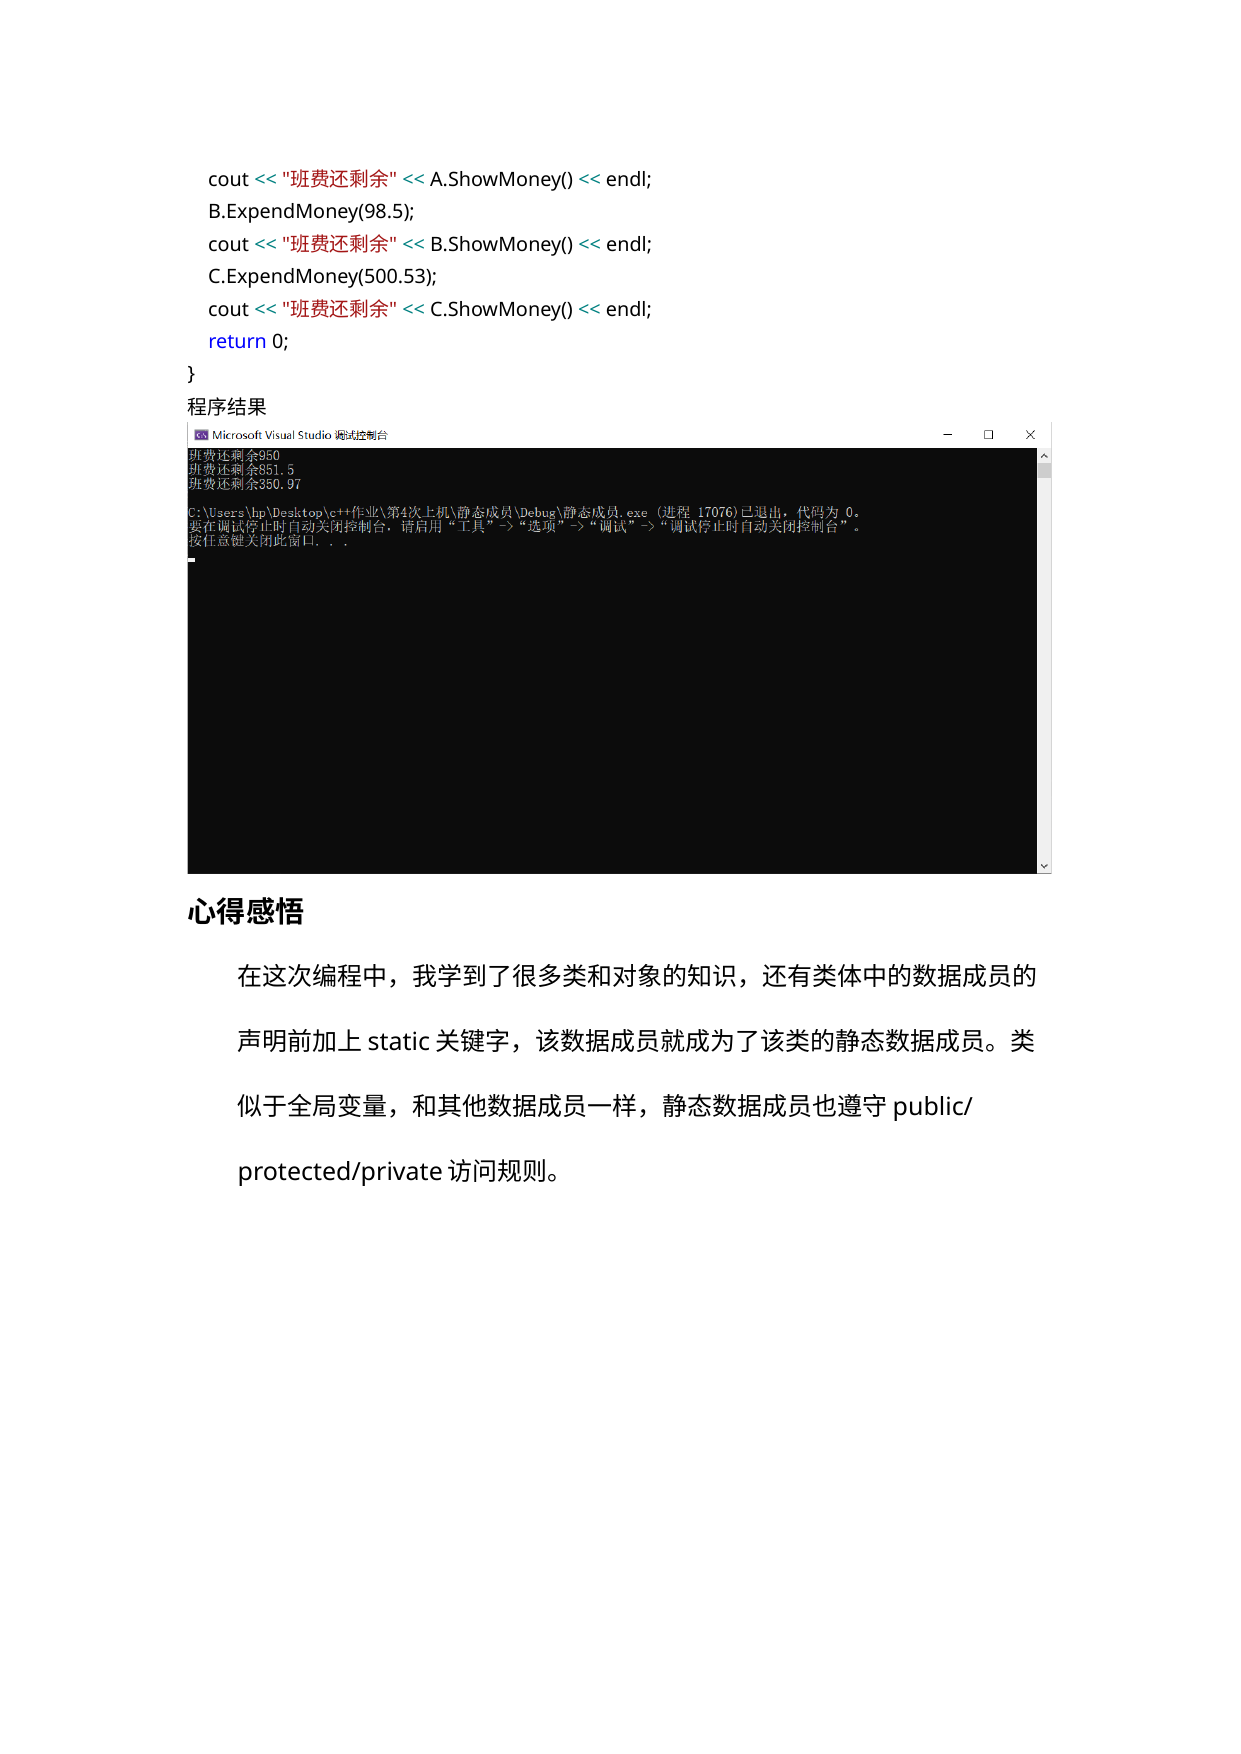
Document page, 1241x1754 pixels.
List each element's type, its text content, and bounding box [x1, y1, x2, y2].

text return 0; [187, 324, 1053, 357]
text cout << "班费还剩余" << C.ShowMoney() << endl; [187, 292, 1053, 324]
text 在这次编程中，我学到了很多类和对象的知识，还有类体中的数据成员的声明前加上static关键字，该数据成员就成为了该类的静态数据成员。类似于全局变量，和其他数据成员一样，静态数据成员也遵守public/protected/private访问规则。 [237, 942, 1053, 1202]
text C.ExpendMoney(500.53); [187, 259, 1053, 292]
text B.ExpendMoney(98.5); [187, 194, 1053, 227]
text cout << "班费还剩余" << B.ShowMoney() << endl; [187, 227, 1053, 259]
text } [187, 357, 1053, 389]
picture [187, 422, 1052, 874]
text cout << "班费还剩余" << A.ShowMoney() << endl; [187, 162, 1053, 194]
text 心得感悟 [187, 877, 1053, 942]
text 程序结果 [187, 389, 1053, 422]
